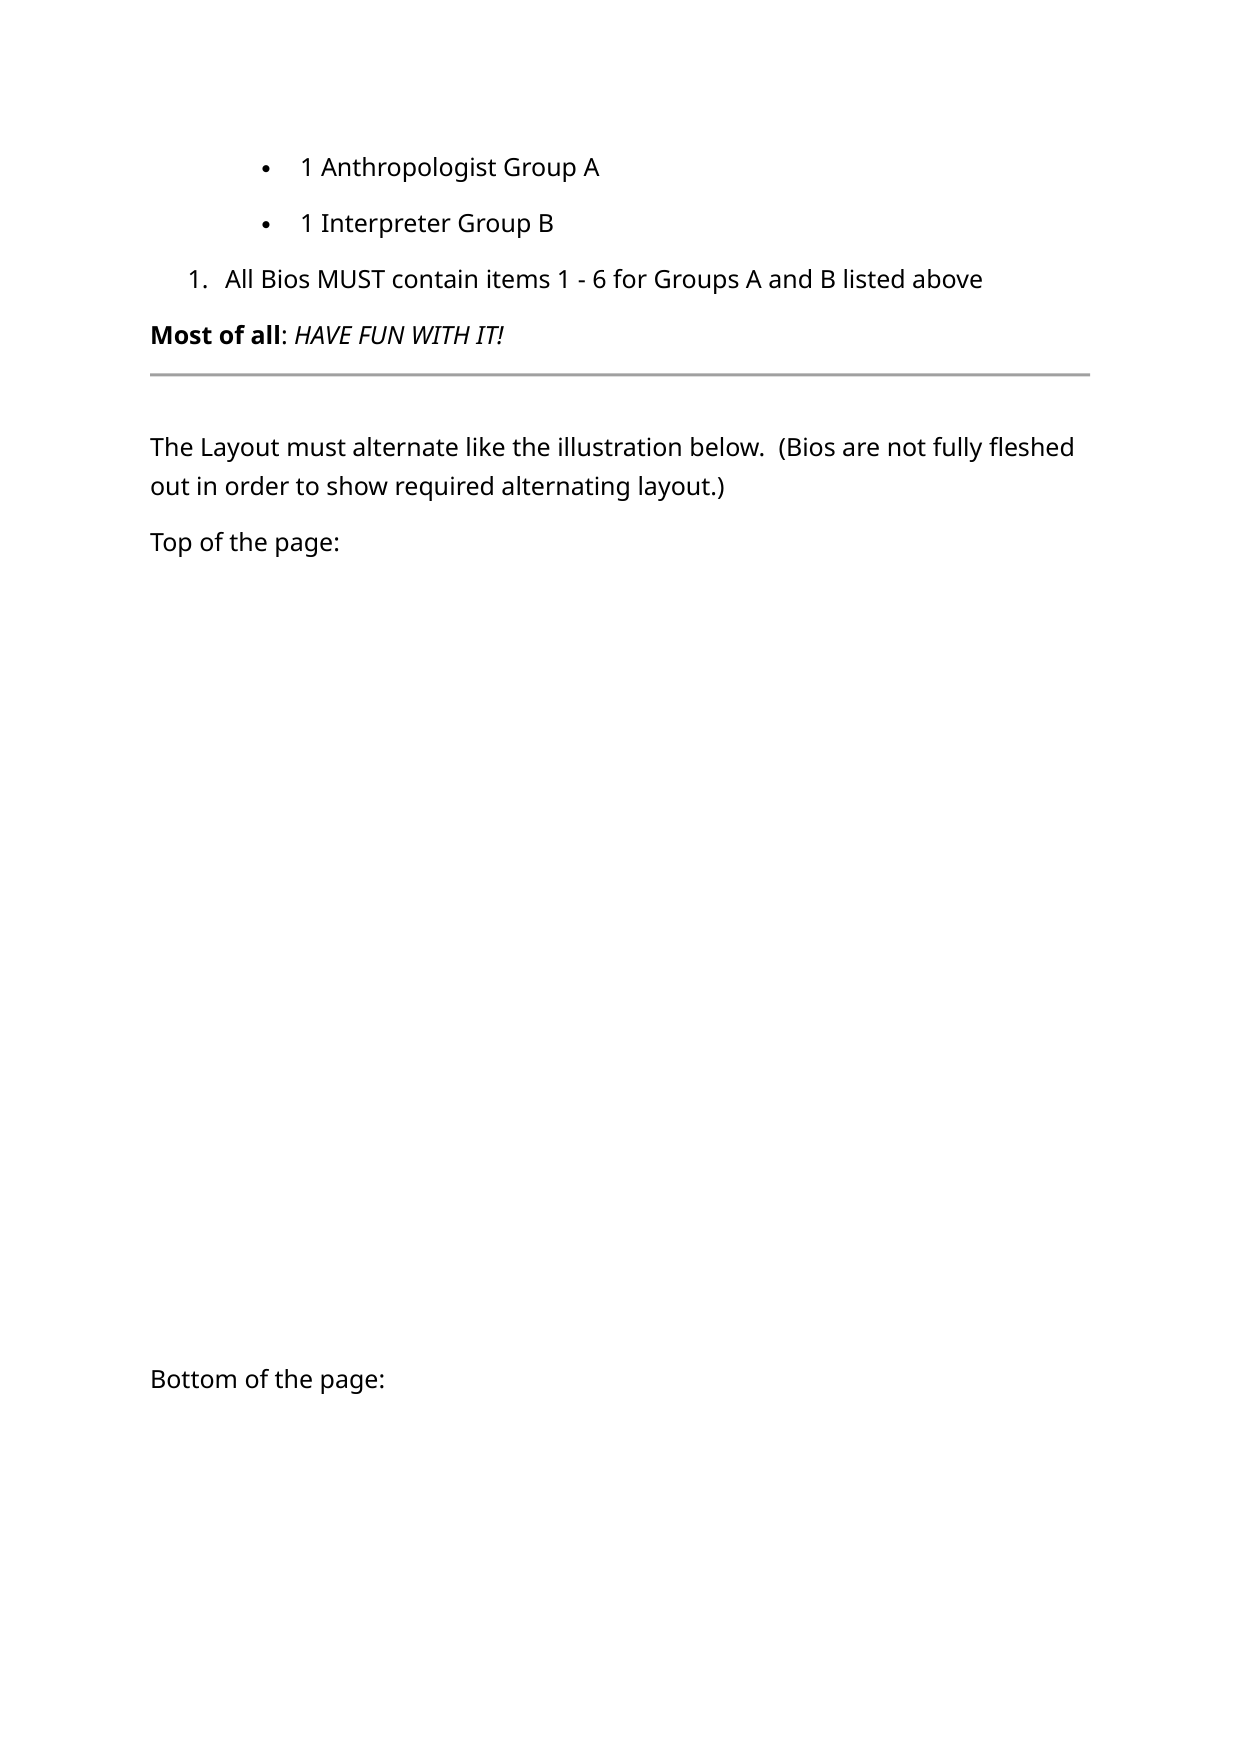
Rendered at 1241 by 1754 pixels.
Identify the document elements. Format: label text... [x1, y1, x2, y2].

list 1 Anthropologist Group A [262, 150, 1090, 184]
text Top of the page: [150, 524, 1090, 558]
text Bottom of the page: [150, 1361, 1090, 1395]
list 1 Interpreter Group B [262, 206, 1090, 240]
list All Bios MUST contain items 1 - 6 for Groups A and B listed above [187, 262, 1090, 296]
text The Layout must alternate like the illustration below. (Bios are not fully fleshed out in order to show required alternating layout.) [150, 429, 1090, 502]
text Most of all: HAVE FUN WITH IT! [150, 317, 1090, 352]
